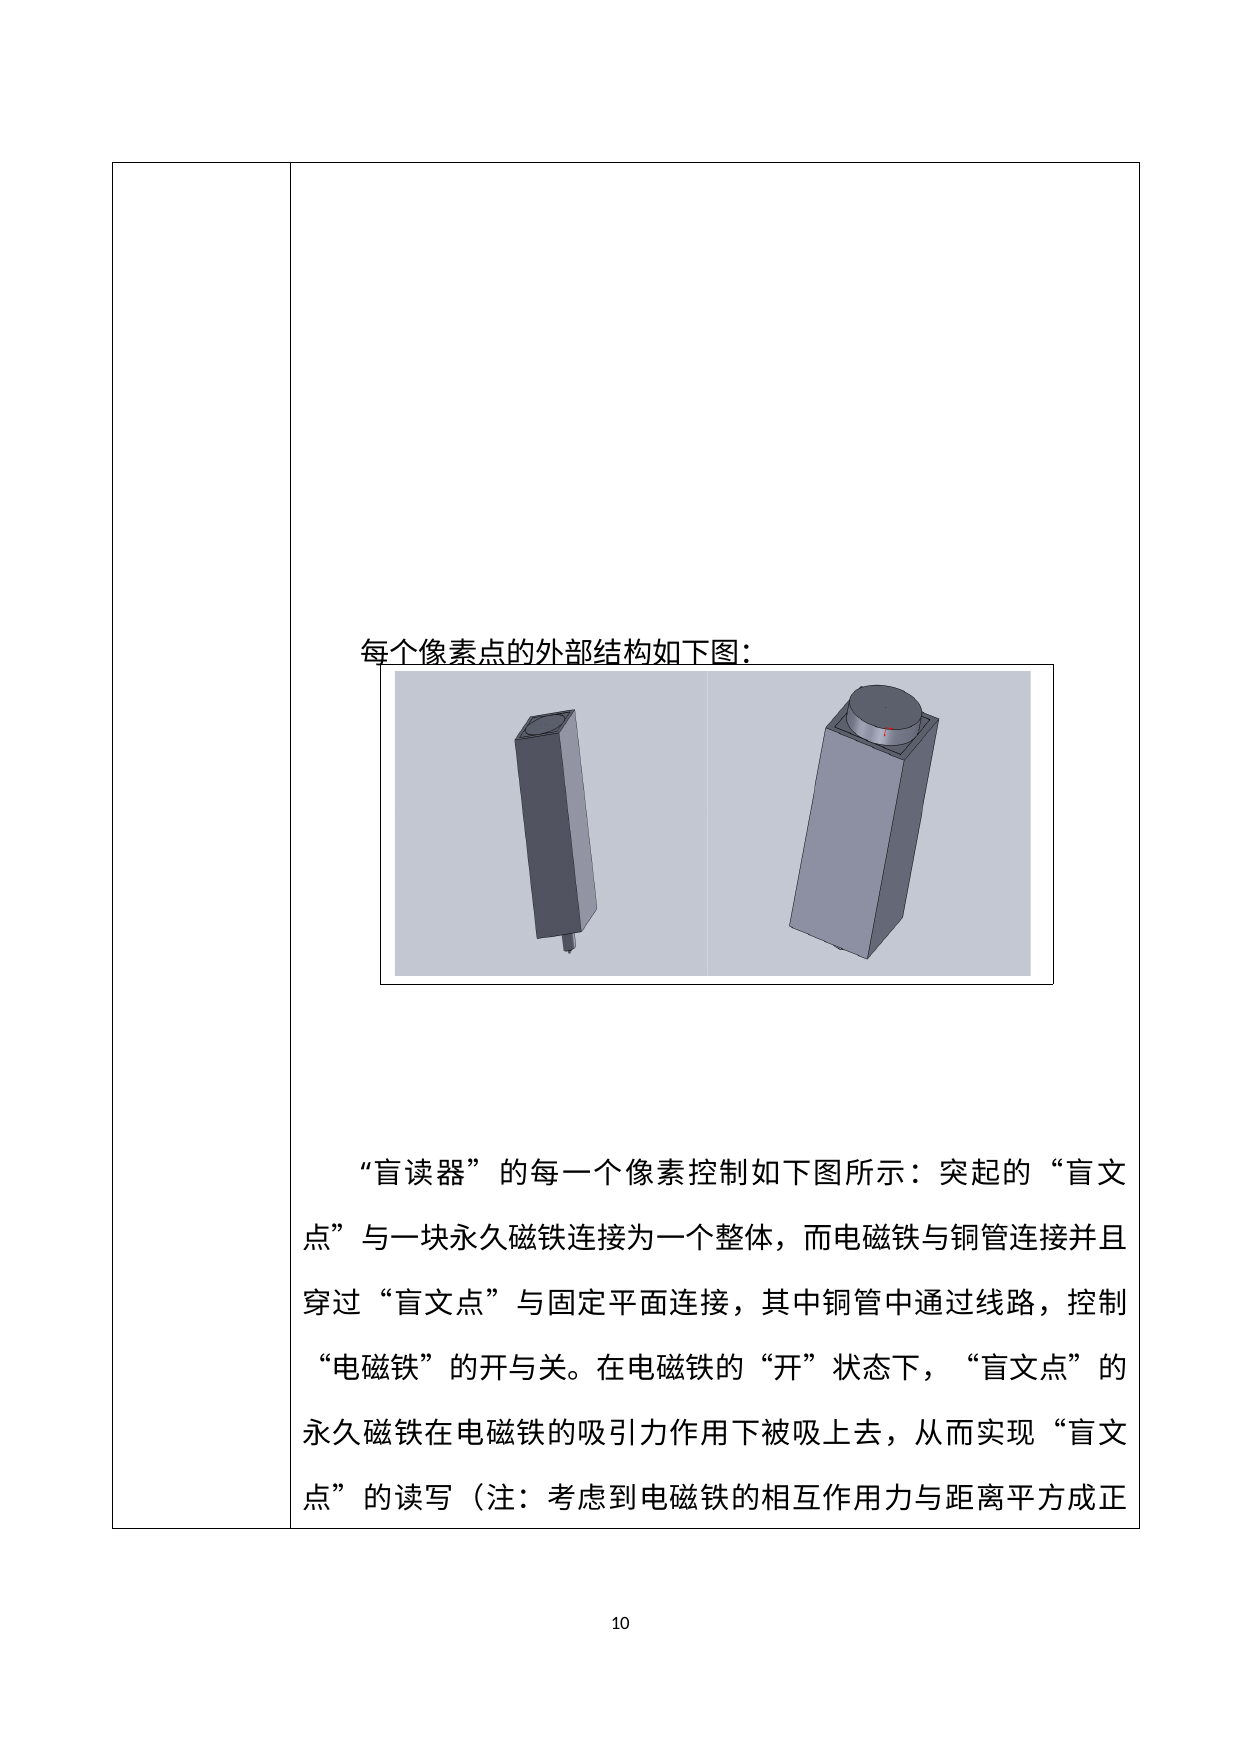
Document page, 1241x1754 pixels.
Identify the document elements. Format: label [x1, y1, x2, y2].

table_cell [113, 163, 290, 1528]
picture [394, 671, 1031, 976]
table_cell [291, 163, 1139, 1528]
